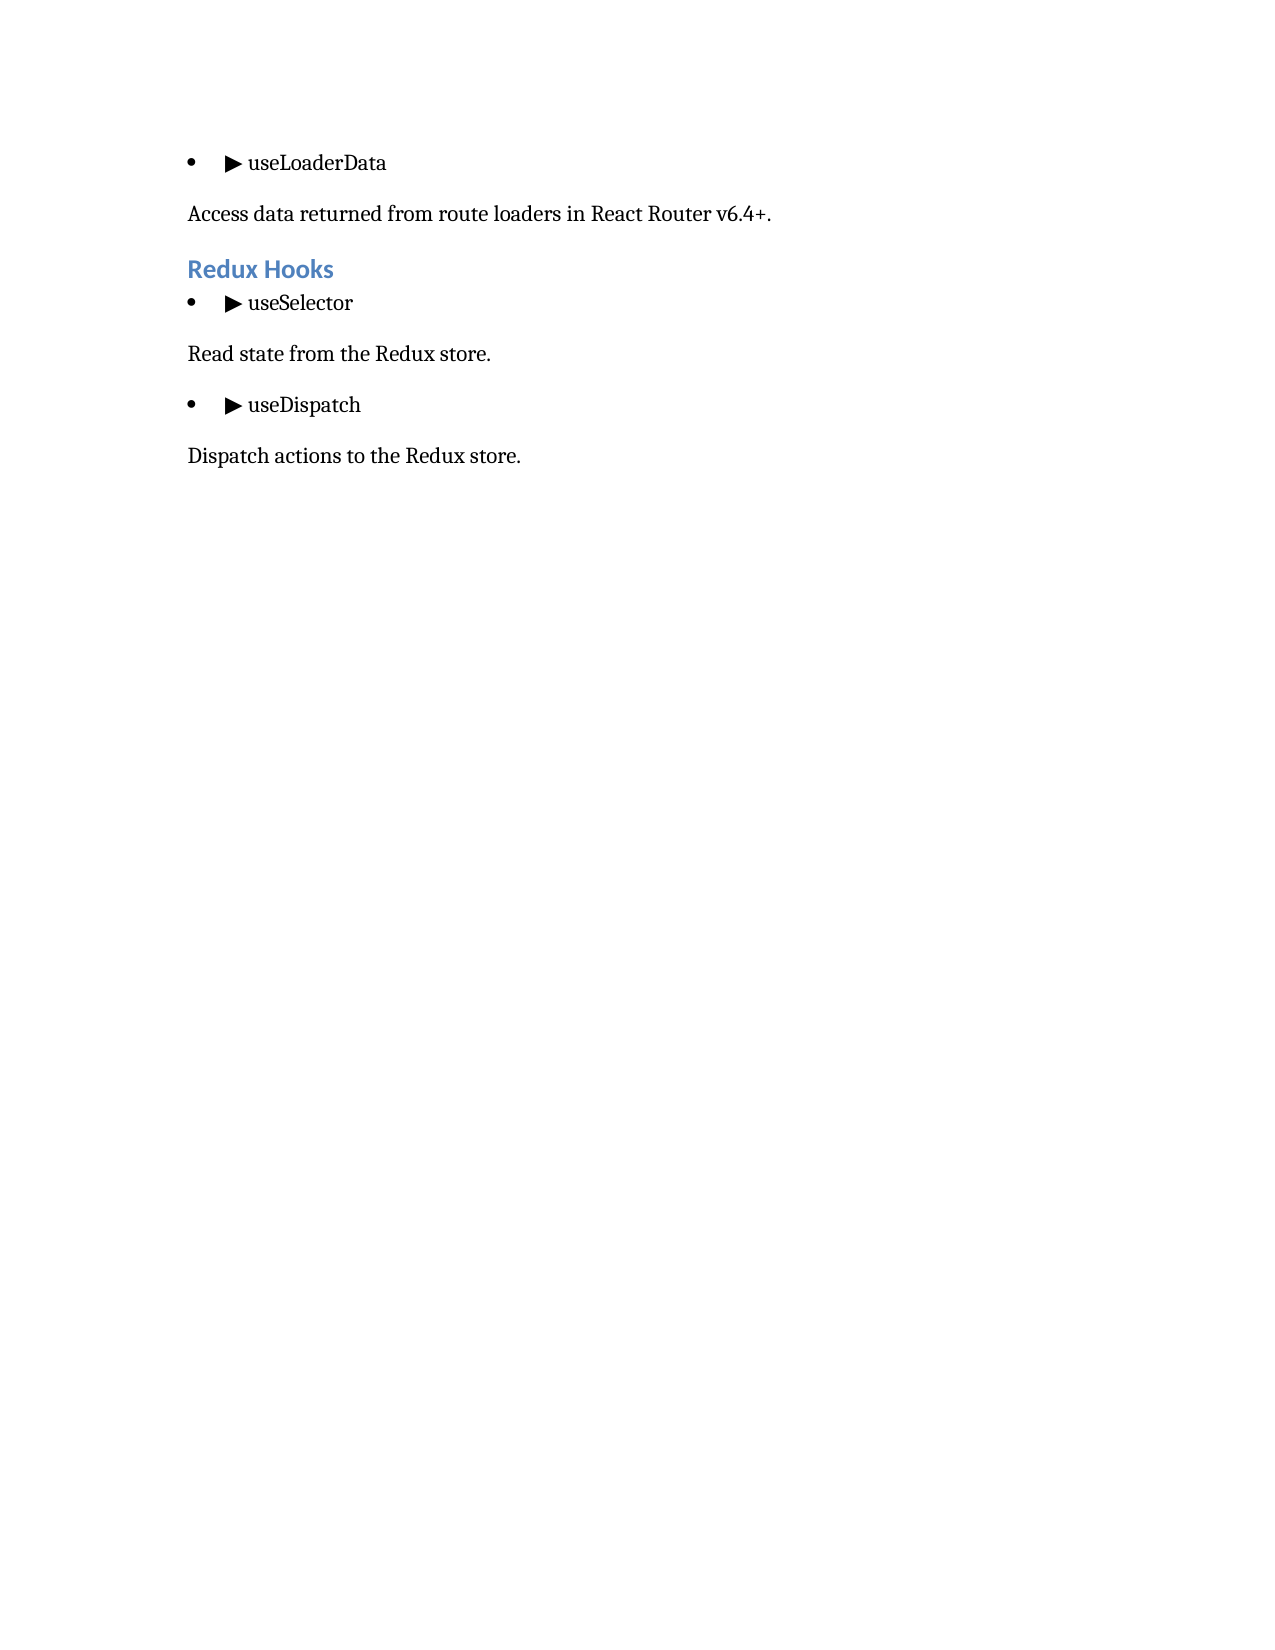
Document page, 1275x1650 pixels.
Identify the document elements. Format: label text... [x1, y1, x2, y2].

text Access data returned from route loaders in React Router v6.4+. [187, 201, 1087, 227]
subtitle Redux Hooks [187, 252, 1087, 285]
list ▶️ useDispatch [187, 392, 1087, 418]
list ▶️ useLoaderData [187, 150, 1087, 176]
list ▶️ useSelector [187, 290, 1087, 316]
text Read state from the Redux store. [187, 341, 1087, 367]
text Dispatch actions to the Redux store. [187, 443, 1087, 469]
